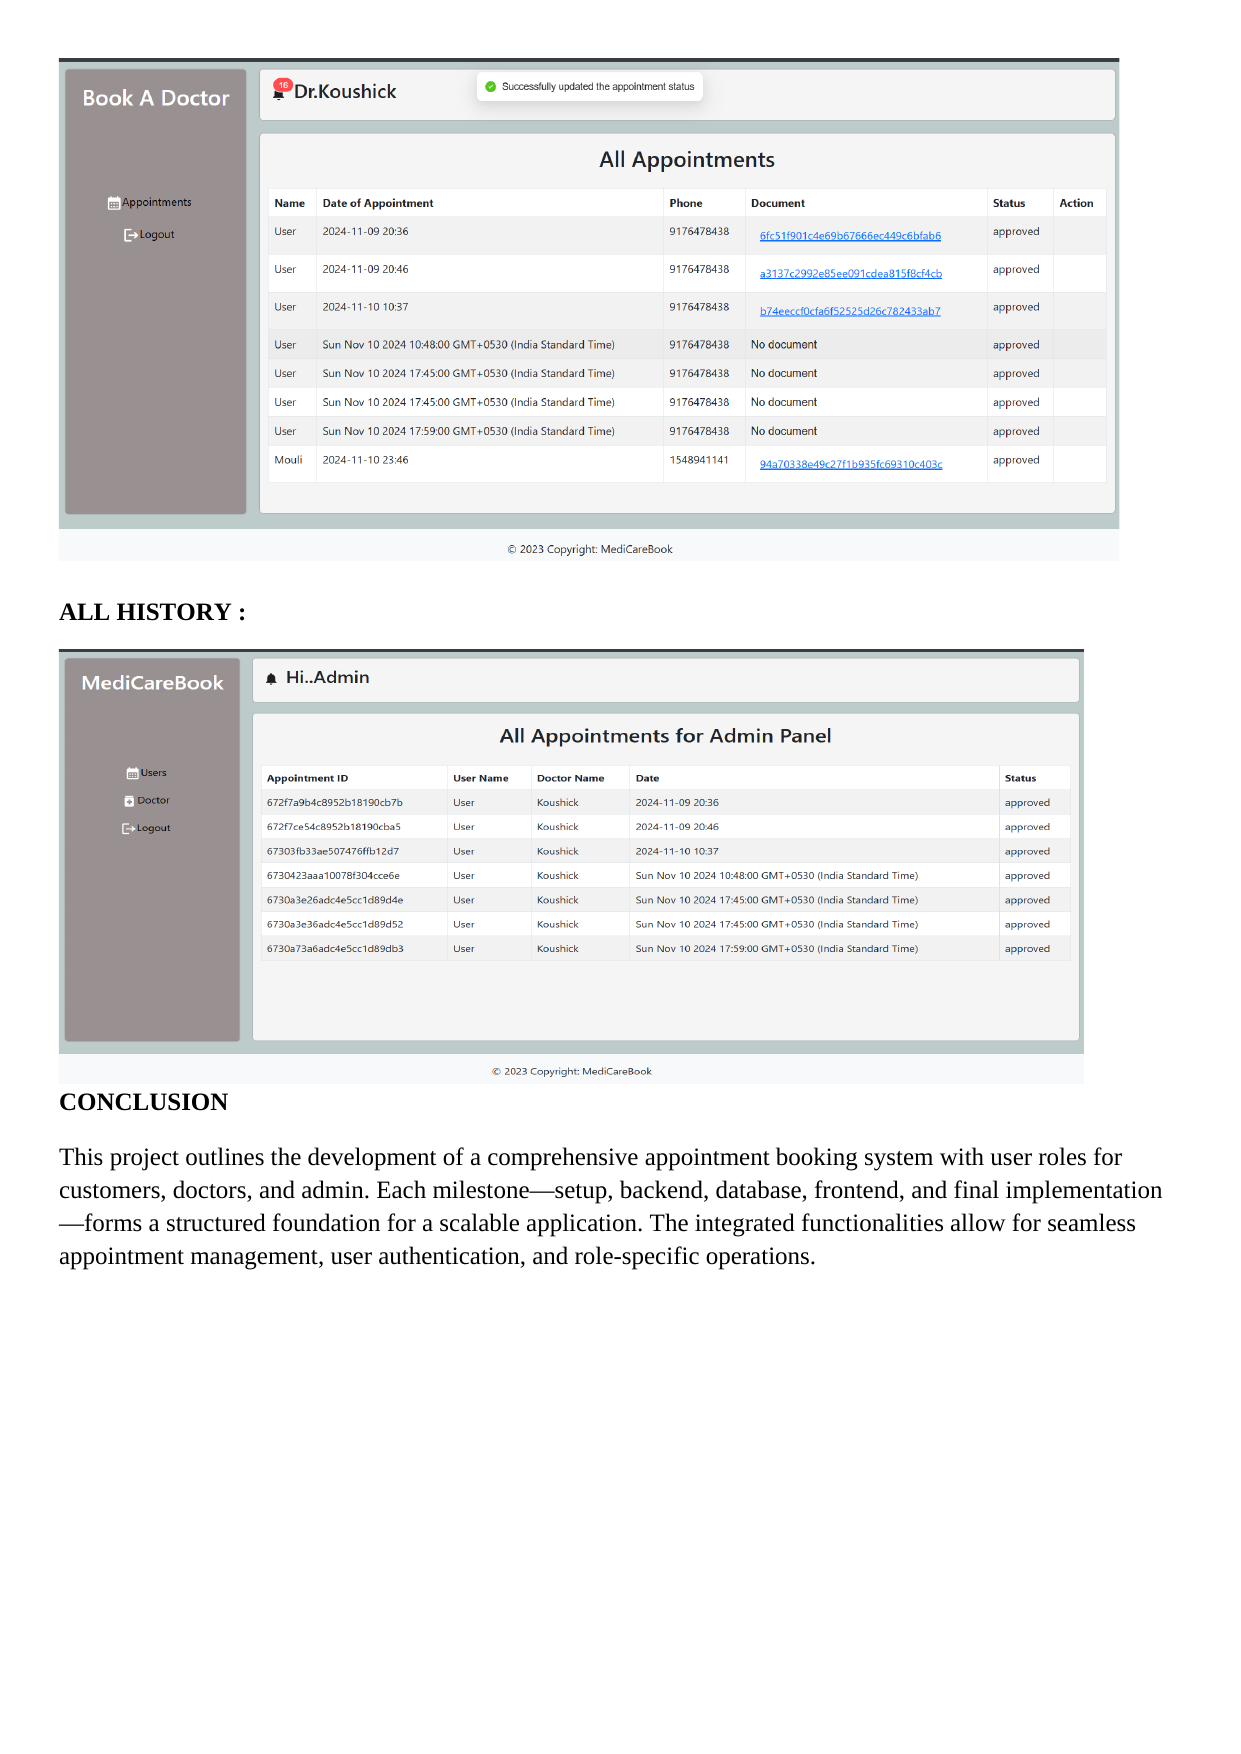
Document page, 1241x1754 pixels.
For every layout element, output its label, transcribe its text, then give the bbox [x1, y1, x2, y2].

text ALL HISTORY : [59, 597, 1181, 626]
text This project outlines the development of a comprehensive appointment booking system with user roles for customers, doctors, and admin. Each milestone—setup, backend, database, frontend, and final implementation—forms a structured foundation for a scalable application. The integrated functionalities allow for seamless appointment management, user authentication, and role-specific operations. [59, 1142, 1181, 1270]
picture [58, 649, 1084, 1084]
picture [58, 58, 1120, 561]
text CONCLUSION [59, 1087, 1181, 1116]
